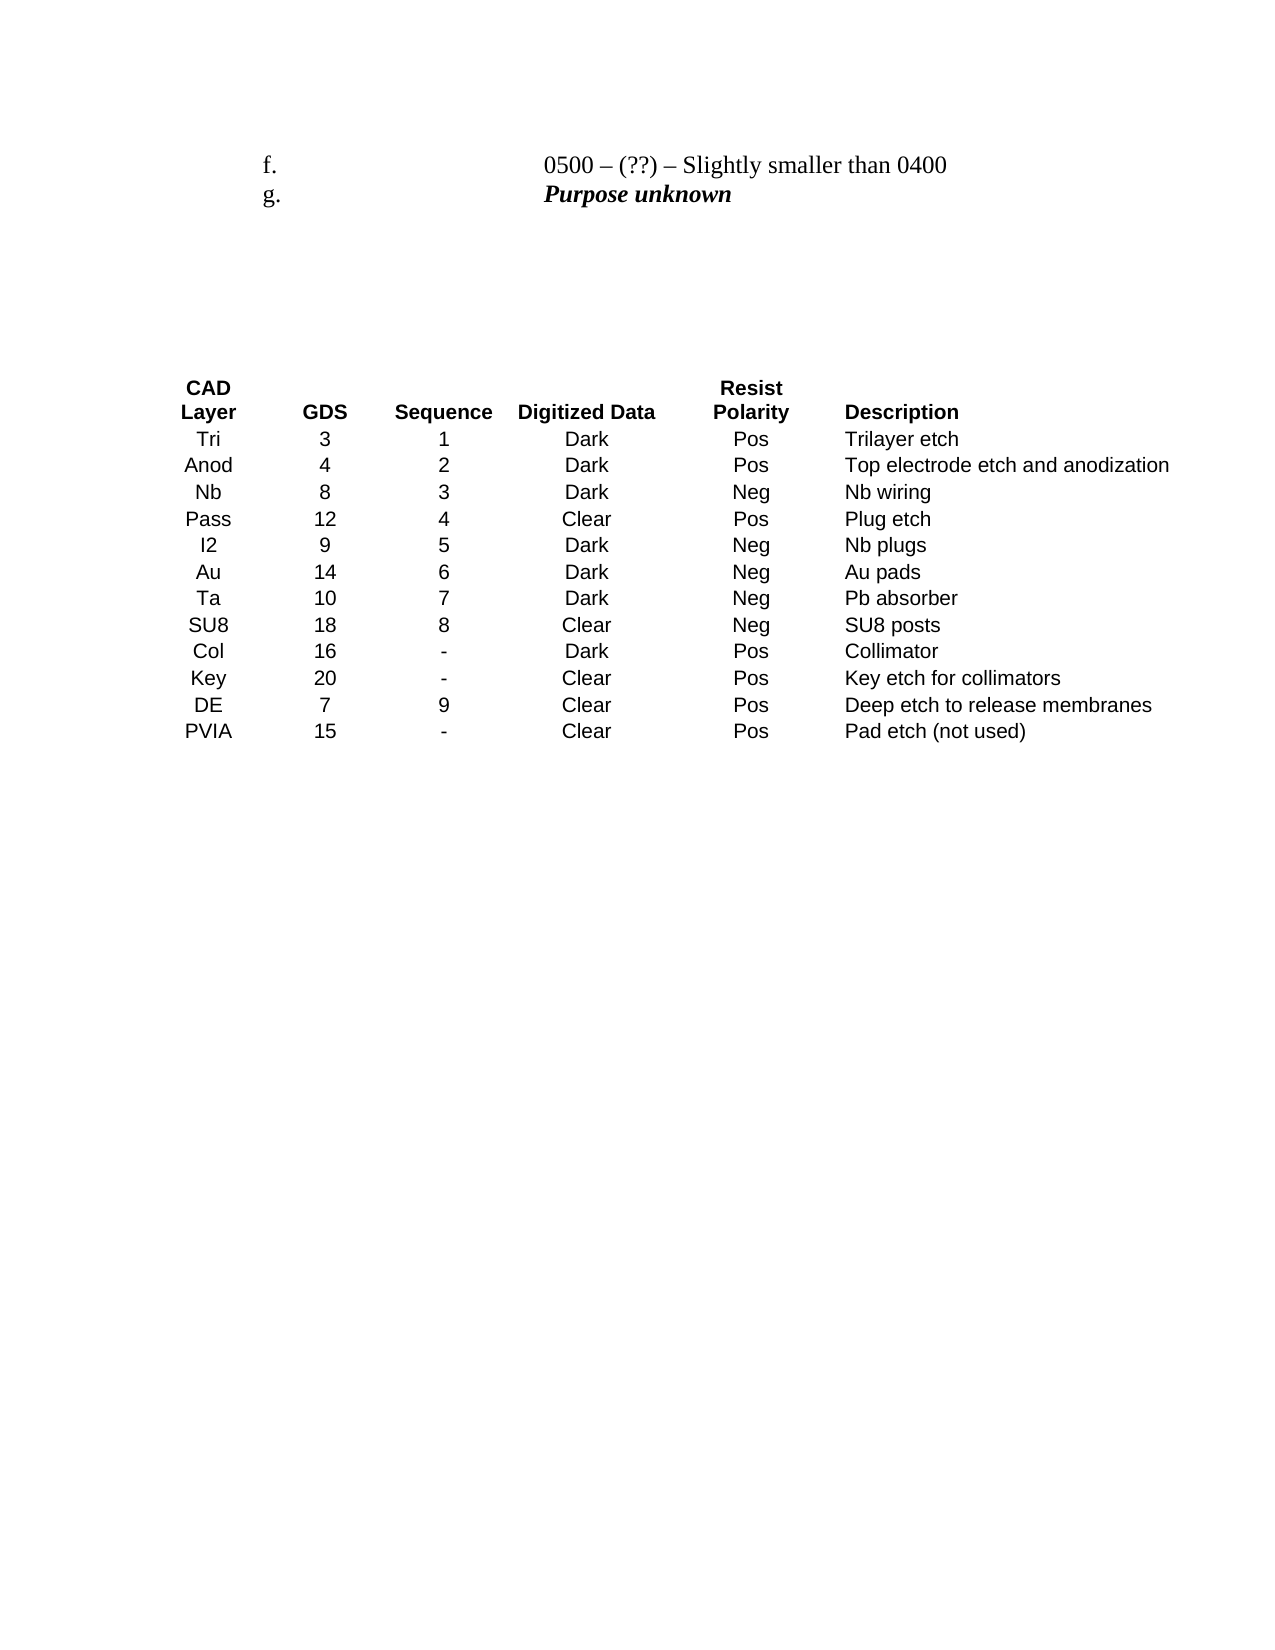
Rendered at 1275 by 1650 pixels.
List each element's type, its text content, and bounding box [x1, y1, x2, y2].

table_cell Collimator [833, 637, 1194, 663]
table_cell Pass [150, 504, 267, 530]
table_cell Nb plugs [833, 530, 1194, 557]
table_cell Dark [504, 424, 669, 451]
table_header Sequence [383, 376, 504, 424]
list Purpose unknown [262, 179, 1125, 294]
table_cell DE [150, 690, 267, 716]
table_cell Neg [669, 477, 833, 504]
table_cell 4 [383, 504, 504, 530]
table_cell 9 [267, 530, 383, 557]
table_cell Pos [669, 504, 833, 530]
table_header Description [833, 376, 1194, 424]
table_cell Neg [669, 530, 833, 557]
table_cell Pad etch (not used) [833, 716, 1194, 743]
table_cell Dark [504, 584, 669, 610]
table_cell Nb [150, 477, 267, 504]
table_cell Dark [504, 637, 669, 663]
table_cell 18 [267, 610, 383, 637]
table_cell Clear [504, 716, 669, 743]
table_cell Ta [150, 584, 267, 610]
table_cell - [383, 663, 504, 690]
table_cell 3 [383, 477, 504, 504]
table_cell 20 [267, 663, 383, 690]
table_cell Dark [504, 557, 669, 583]
table_cell 10 [267, 584, 383, 610]
table_cell 8 [383, 610, 504, 637]
table_cell 3 [267, 424, 383, 451]
table_cell Dark [504, 477, 669, 504]
table_cell Clear [504, 663, 669, 690]
table_cell SU8 posts [833, 610, 1194, 637]
table_cell 6 [383, 557, 504, 583]
table_cell 5 [383, 530, 504, 557]
table_cell Nb wiring [833, 477, 1194, 504]
table_cell 4 [267, 451, 383, 477]
table_cell Tri [150, 424, 267, 451]
table_cell Clear [504, 690, 669, 716]
table_cell Trilayer etch [833, 424, 1194, 451]
table_cell Neg [669, 584, 833, 610]
table_cell Pos [669, 637, 833, 663]
table_cell Col [150, 637, 267, 663]
table_cell Pos [669, 424, 833, 451]
table_header CAD Layer [150, 376, 267, 424]
table_cell 14 [267, 557, 383, 583]
table_cell Pos [669, 451, 833, 477]
table_cell Dark [504, 451, 669, 477]
table_cell Pos [669, 690, 833, 716]
table_cell Clear [504, 610, 669, 637]
table_cell 12 [267, 504, 383, 530]
table_cell Key etch for collimators [833, 663, 1194, 690]
table_cell Dark [504, 530, 669, 557]
table_cell 16 [267, 637, 383, 663]
table_cell Pos [669, 663, 833, 690]
table_cell Clear [504, 504, 669, 530]
table_cell - [383, 637, 504, 663]
table_header Digitized Data [504, 376, 669, 424]
table_cell - [383, 716, 504, 743]
table_cell Au [150, 557, 267, 583]
table_cell Top electrode etch and anodization [833, 451, 1194, 477]
table_cell Deep etch to release membranes [833, 690, 1194, 716]
table_header GDS [267, 376, 383, 424]
table_cell Au pads [833, 557, 1194, 583]
table_cell Neg [669, 610, 833, 637]
table_cell 2 [383, 451, 504, 477]
list 0500 – (??) – Slightly smaller than 0400 [262, 150, 1125, 179]
table_cell Key [150, 663, 267, 690]
table_cell Pos [669, 716, 833, 743]
table_cell I2 [150, 530, 267, 557]
table_cell 1 [383, 424, 504, 451]
table_header Resist Polarity [669, 376, 833, 424]
table_cell 8 [267, 477, 383, 504]
table_cell 15 [267, 716, 383, 743]
table_cell PVIA [150, 716, 267, 743]
table_cell Pb absorber [833, 584, 1194, 610]
table_cell Anod [150, 451, 267, 477]
table_cell 9 [383, 690, 504, 716]
table_cell 7 [383, 584, 504, 610]
table_cell 7 [267, 690, 383, 716]
table_cell Plug etch [833, 504, 1194, 530]
table_cell SU8 [150, 610, 267, 637]
table_cell Neg [669, 557, 833, 583]
